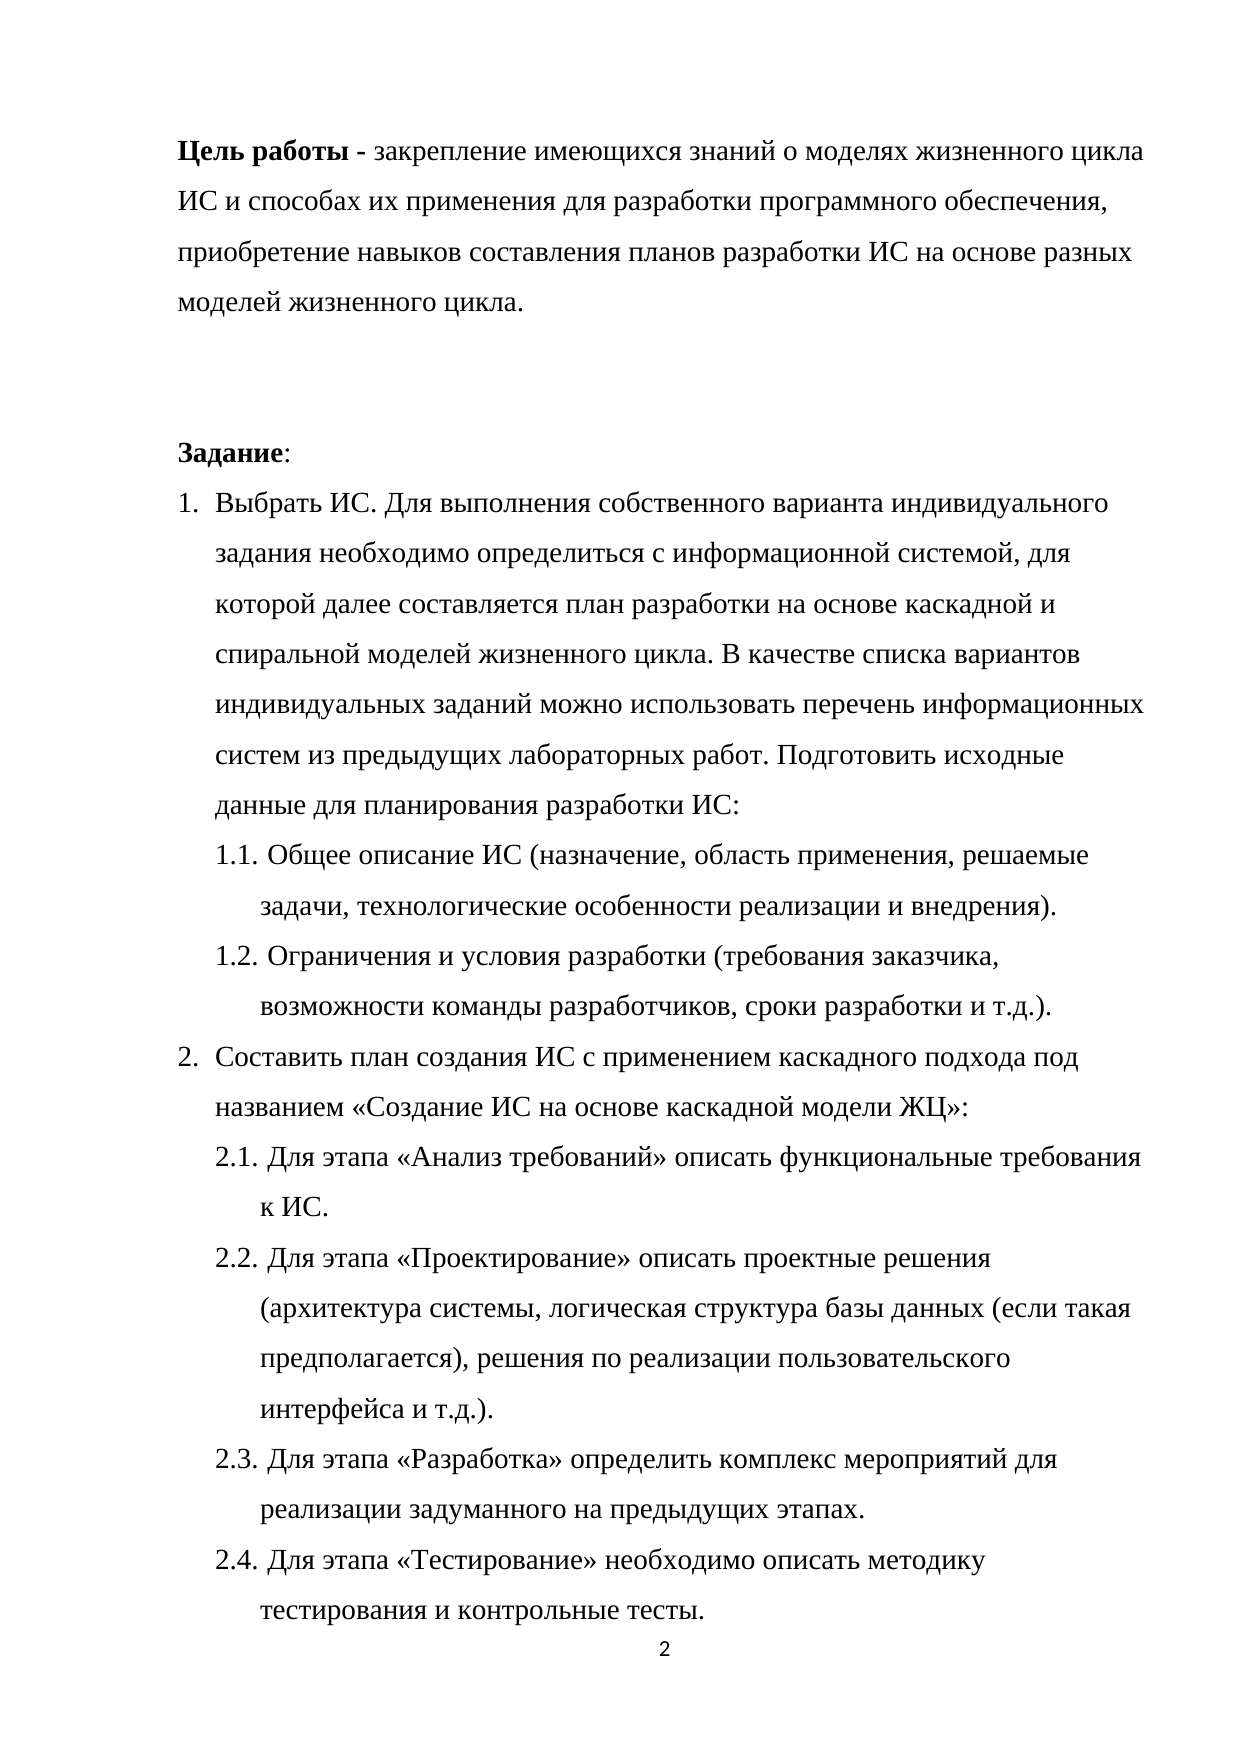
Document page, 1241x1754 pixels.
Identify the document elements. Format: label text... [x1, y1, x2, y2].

list Для этапа «Проектирование» описать проектные решения (архитектура системы, логическая структура базы данных (если такая предполагается), решения по реализации пользовательского интерфейса и т.д.). [215, 1240, 1152, 1424]
list Выбрать ИС. Для выполнения собственного варианта индивидуального задания необходимо определиться с информационной системой, для которой далее составляется план разработки на основе каскадной и спиральной моделей жизненного цикла. В качестве списка вариантов индивидуальных заданий можно использовать перечень информационных систем из предыдущих лабораторных работ. Подготовить исходные данные для планирования разработки ИС: [177, 485, 1152, 821]
list Общее описание ИС (назначение, область применения, решаемые задачи, технологические особенности реализации и внедрения). [215, 837, 1152, 921]
list Для этапа «Разработка» определить комплекс мероприятий для реализации задуманного на предыдущих этапах. [215, 1441, 1152, 1525]
list Для этапа «Анализ требований» описать функциональные требования к ИС. [215, 1139, 1152, 1223]
text Цель работы - закрепление имеющихся знаний о моделях жизненного цикла ИС и способах их применения для разработки программного обеспечения, приобретение навыков составления планов разработки ИС на основе разных моделей жизненного цикла. [177, 133, 1152, 317]
text Задание: [177, 435, 1152, 468]
list Ограничения и условия разработки (требования заказчика, возможности команды разработчиков, сроки разработки и т.д.). [215, 938, 1152, 1022]
list Для этапа «Тестирование» необходимо описать методику тестирования и контрольные тесты. [215, 1542, 1152, 1626]
list Составить план создания ИС с применением каскадного подхода под названием «Создание ИС на основе каскадной модели ЖЦ»: [177, 1039, 1152, 1122]
